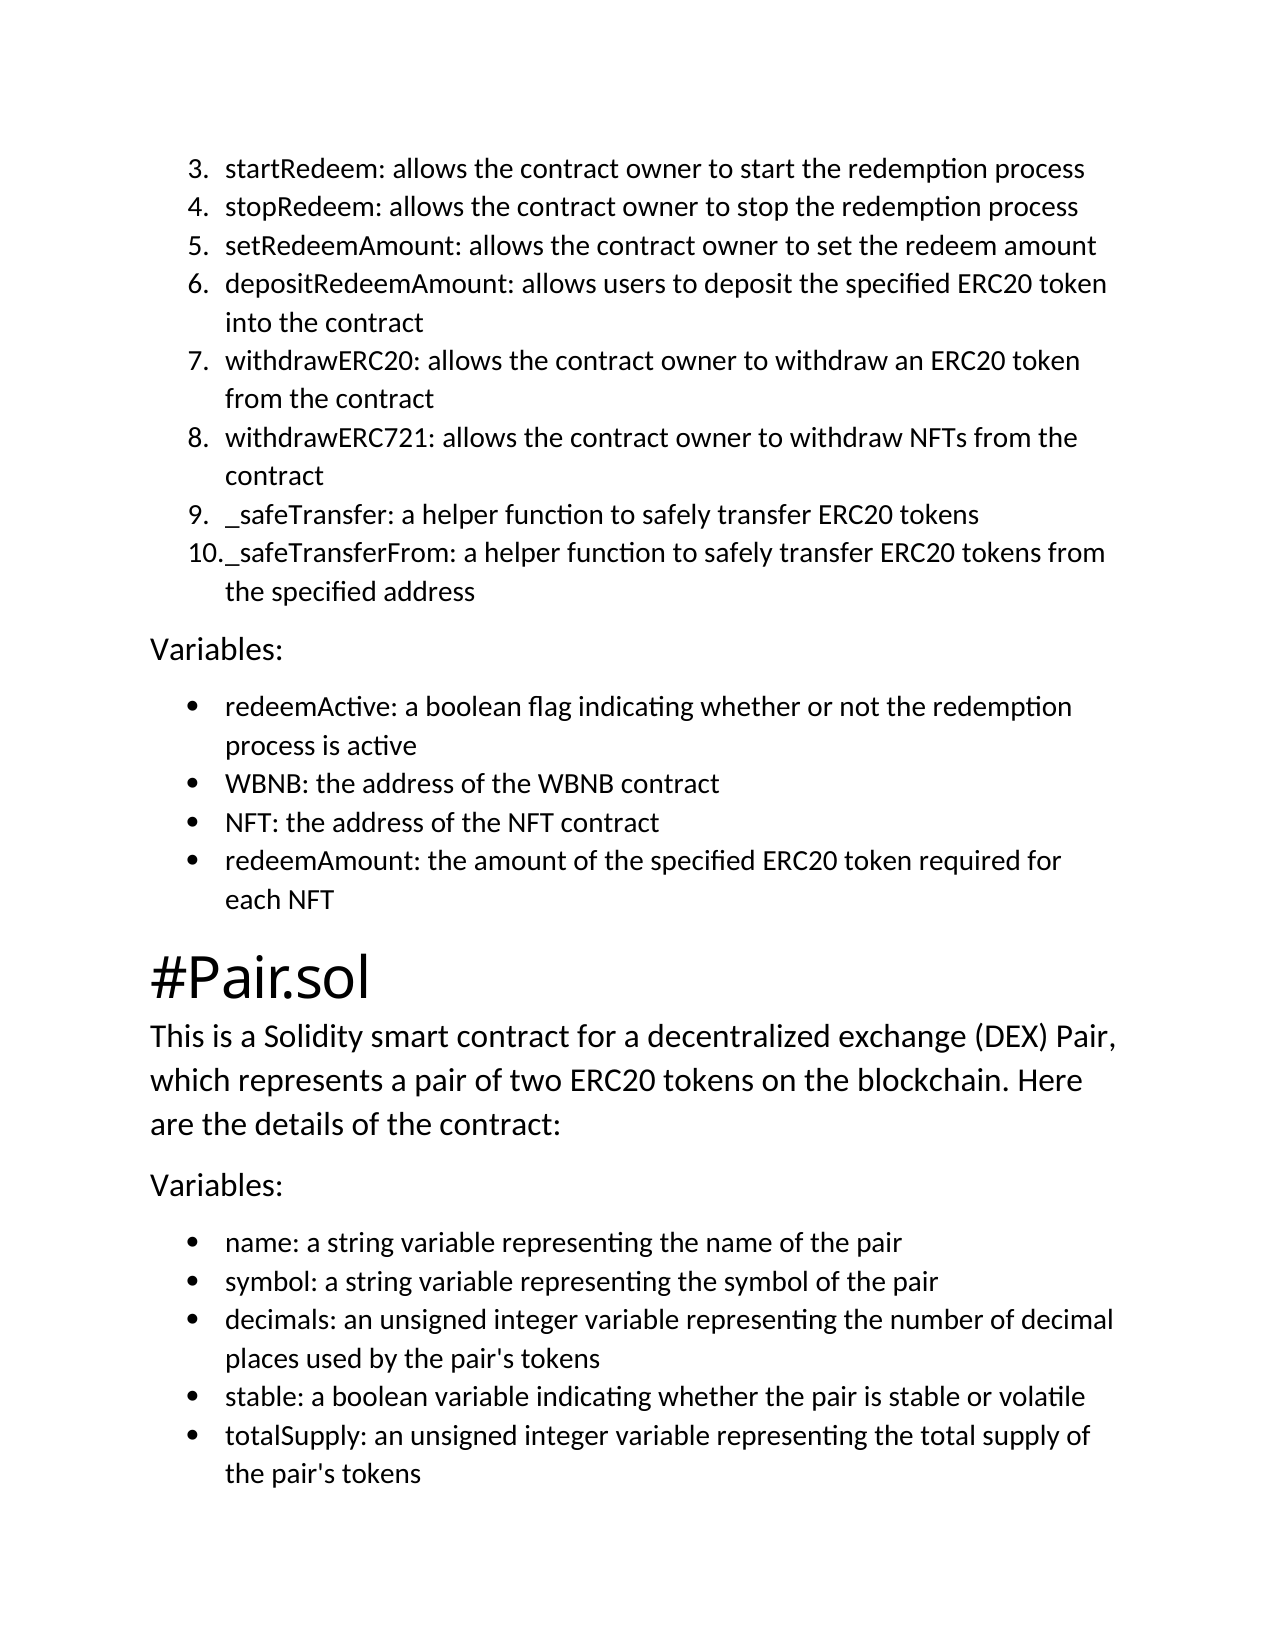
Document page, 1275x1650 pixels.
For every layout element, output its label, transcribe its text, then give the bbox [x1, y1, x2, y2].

list depositRedeemAmount: allows users to deposit the specified ERC20 token into the contract [187, 265, 1125, 339]
list symbol: a string variable representing the symbol of the pair [187, 1263, 1125, 1298]
list redeemActive: a boolean flag indicating whether or not the redemption process is active [187, 688, 1125, 763]
list setRedeemAmount: allows the contract owner to set the redeem amount [187, 227, 1125, 262]
text Variables: [150, 1164, 1125, 1204]
list NFT: the address of the NFT contract [187, 804, 1125, 839]
text This is a Solidity smart contract for a decentralized exchange (DEX) Pair, which represents a pair of two ERC20 tokens on the blockchain. Here are the details of the contract: [150, 1015, 1125, 1144]
list _safeTransfer: a helper function to safely transfer ERC20 tokens [187, 496, 1125, 532]
list _safeTransferFrom: a helper function to safely transfer ERC20 tokens from the specified address [187, 534, 1125, 608]
list redeemAmount: the amount of the specified ERC20 token required for each NFT [187, 842, 1125, 916]
list stable: a boolean variable indicating whether the pair is stable or volatile [187, 1378, 1125, 1414]
list WBNB: the address of the WBNB contract [187, 765, 1125, 801]
list withdrawERC20: allows the contract owner to withdraw an ERC20 token from the contract [187, 342, 1125, 416]
list totalSupply: an unsigned integer variable representing the total supply of the pair's tokens [187, 1417, 1125, 1491]
list name: a string variable representing the name of the pair [187, 1224, 1125, 1260]
list withdrawERC721: allows the contract owner to withdraw NFTs from the contract [187, 419, 1125, 493]
list startRedeem: allows the contract owner to start the redemption process [187, 150, 1125, 186]
list decimals: an unsigned integer variable representing the number of decimal places used by the pair's tokens [187, 1301, 1125, 1375]
text Variables: [150, 628, 1125, 669]
title #Pair.sol [150, 936, 1125, 1015]
list stopRedeem: allows the contract owner to stop the redemption process [187, 188, 1125, 224]
